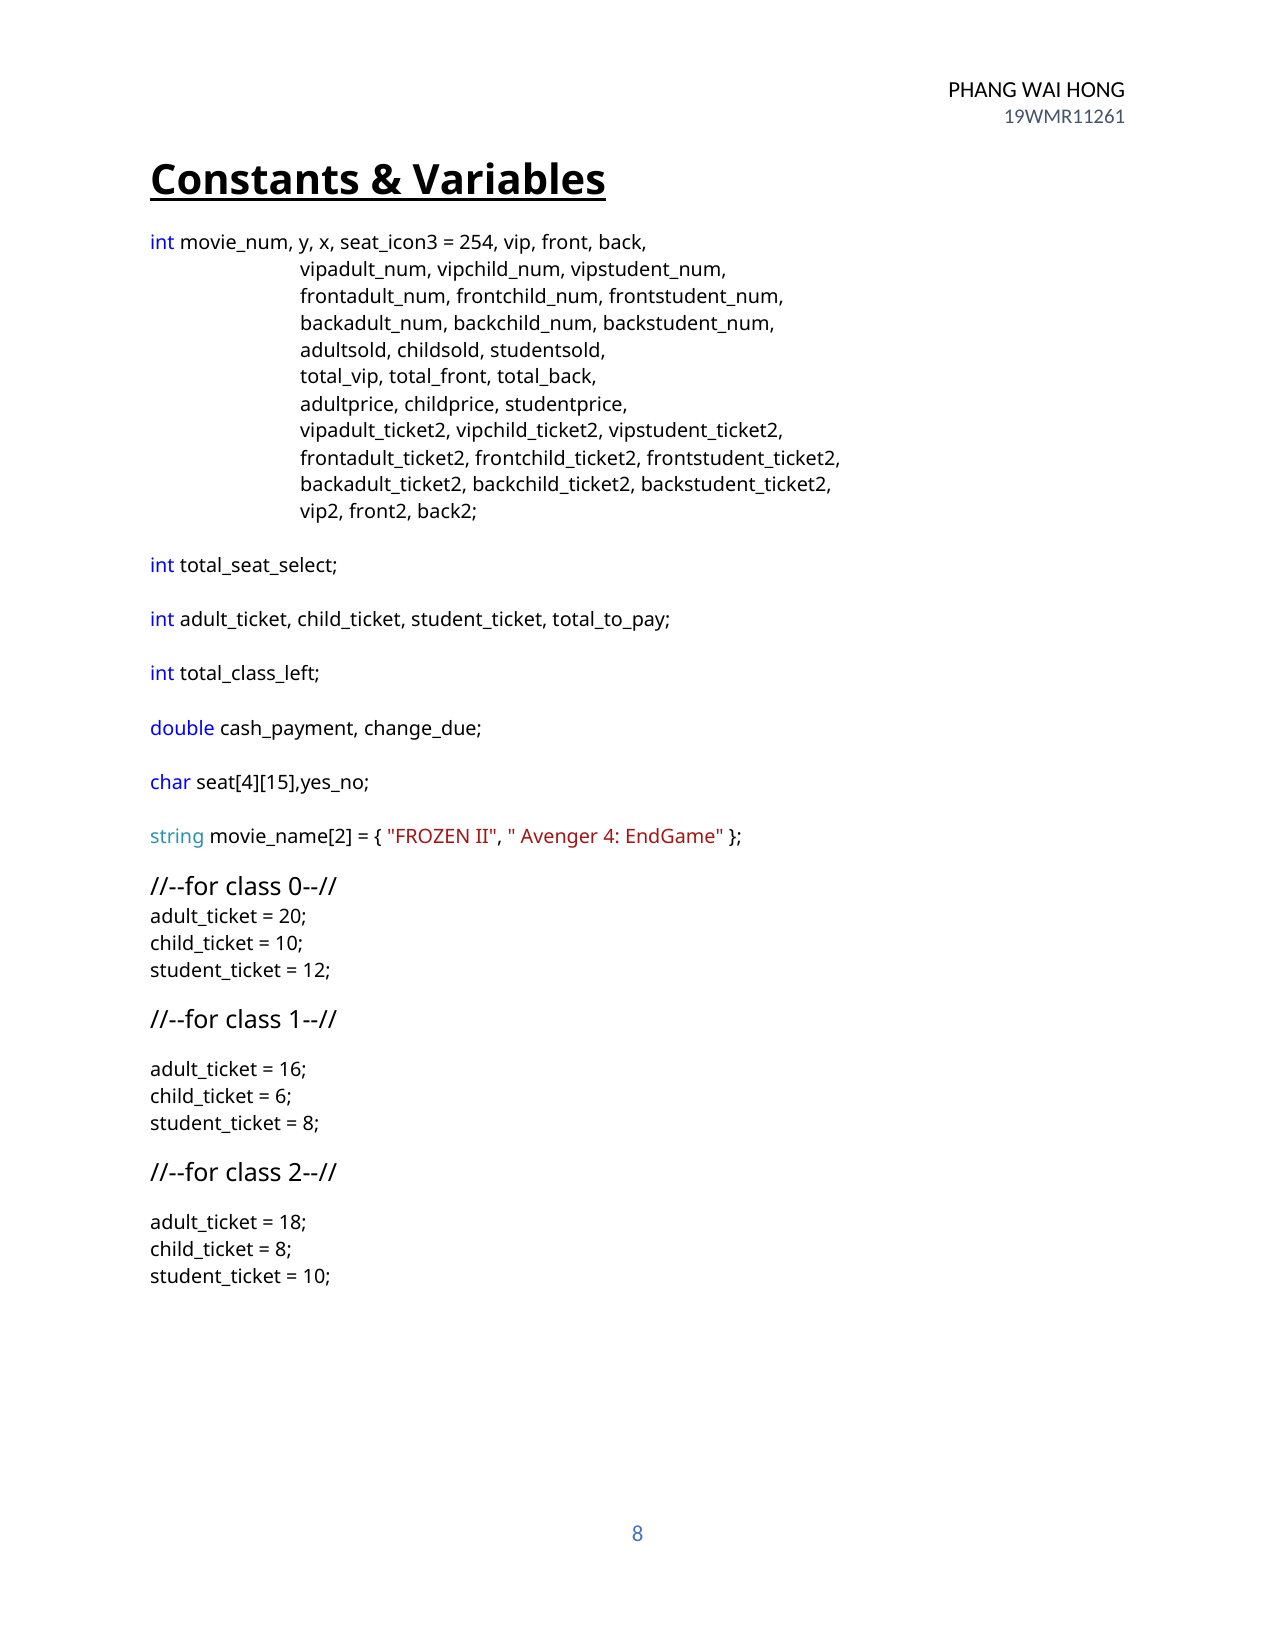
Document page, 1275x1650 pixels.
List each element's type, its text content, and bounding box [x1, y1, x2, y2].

text //--for class 0--// [150, 868, 1125, 902]
text int total_seat_select; [150, 552, 1125, 579]
text double cash_payment, change_due; [150, 714, 1125, 742]
text adultprice, childprice, studentprice, [150, 390, 1125, 417]
text child_ticket = 6; [150, 1082, 1125, 1109]
text int adult_ticket, child_ticket, student_ticket, total_to_pay; [150, 606, 1125, 633]
text vip2, front2, back2; [150, 498, 1125, 525]
text int movie_num, y, x, seat_icon3 = 254, vip, front, back, [150, 228, 1125, 255]
text string movie_name[2] = { "FROZEN II", " Avenger 4: EndGame" }; [150, 822, 1125, 849]
text adult_ticket = 16; [150, 1055, 1125, 1082]
text frontadult_ticket2, frontchild_ticket2, frontstudent_ticket2, [150, 444, 1125, 471]
text adult_ticket = 20; [150, 902, 1125, 929]
text frontadult_num, frontchild_num, frontstudent_num, [150, 282, 1125, 309]
text vipadult_ticket2, vipchild_ticket2, vipstudent_ticket2, [150, 417, 1125, 444]
text student_ticket = 8; [150, 1109, 1125, 1136]
text backadult_ticket2, backchild_ticket2, backstudent_ticket2, [150, 471, 1125, 498]
text Constants & Variables [150, 150, 1125, 207]
text adultsold, childsold, studentsold, [150, 336, 1125, 363]
text adult_ticket = 18; [150, 1208, 1125, 1236]
text student_ticket = 10; [150, 1262, 1125, 1289]
text char seat[4][15],yes_no; [150, 768, 1125, 796]
text child_ticket = 10; [150, 929, 1125, 956]
text child_ticket = 8; [150, 1236, 1125, 1262]
text total_vip, total_front, total_back, [150, 363, 1125, 390]
text //--for class 1--// [150, 1002, 1125, 1036]
text vipadult_num, vipchild_num, vipstudent_num, [150, 255, 1125, 282]
text //--for class 2--// [150, 1155, 1125, 1189]
text int total_class_left; [150, 659, 1125, 687]
text student_ticket = 12; [150, 956, 1125, 983]
text backadult_num, backchild_num, backstudent_num, [150, 309, 1125, 336]
